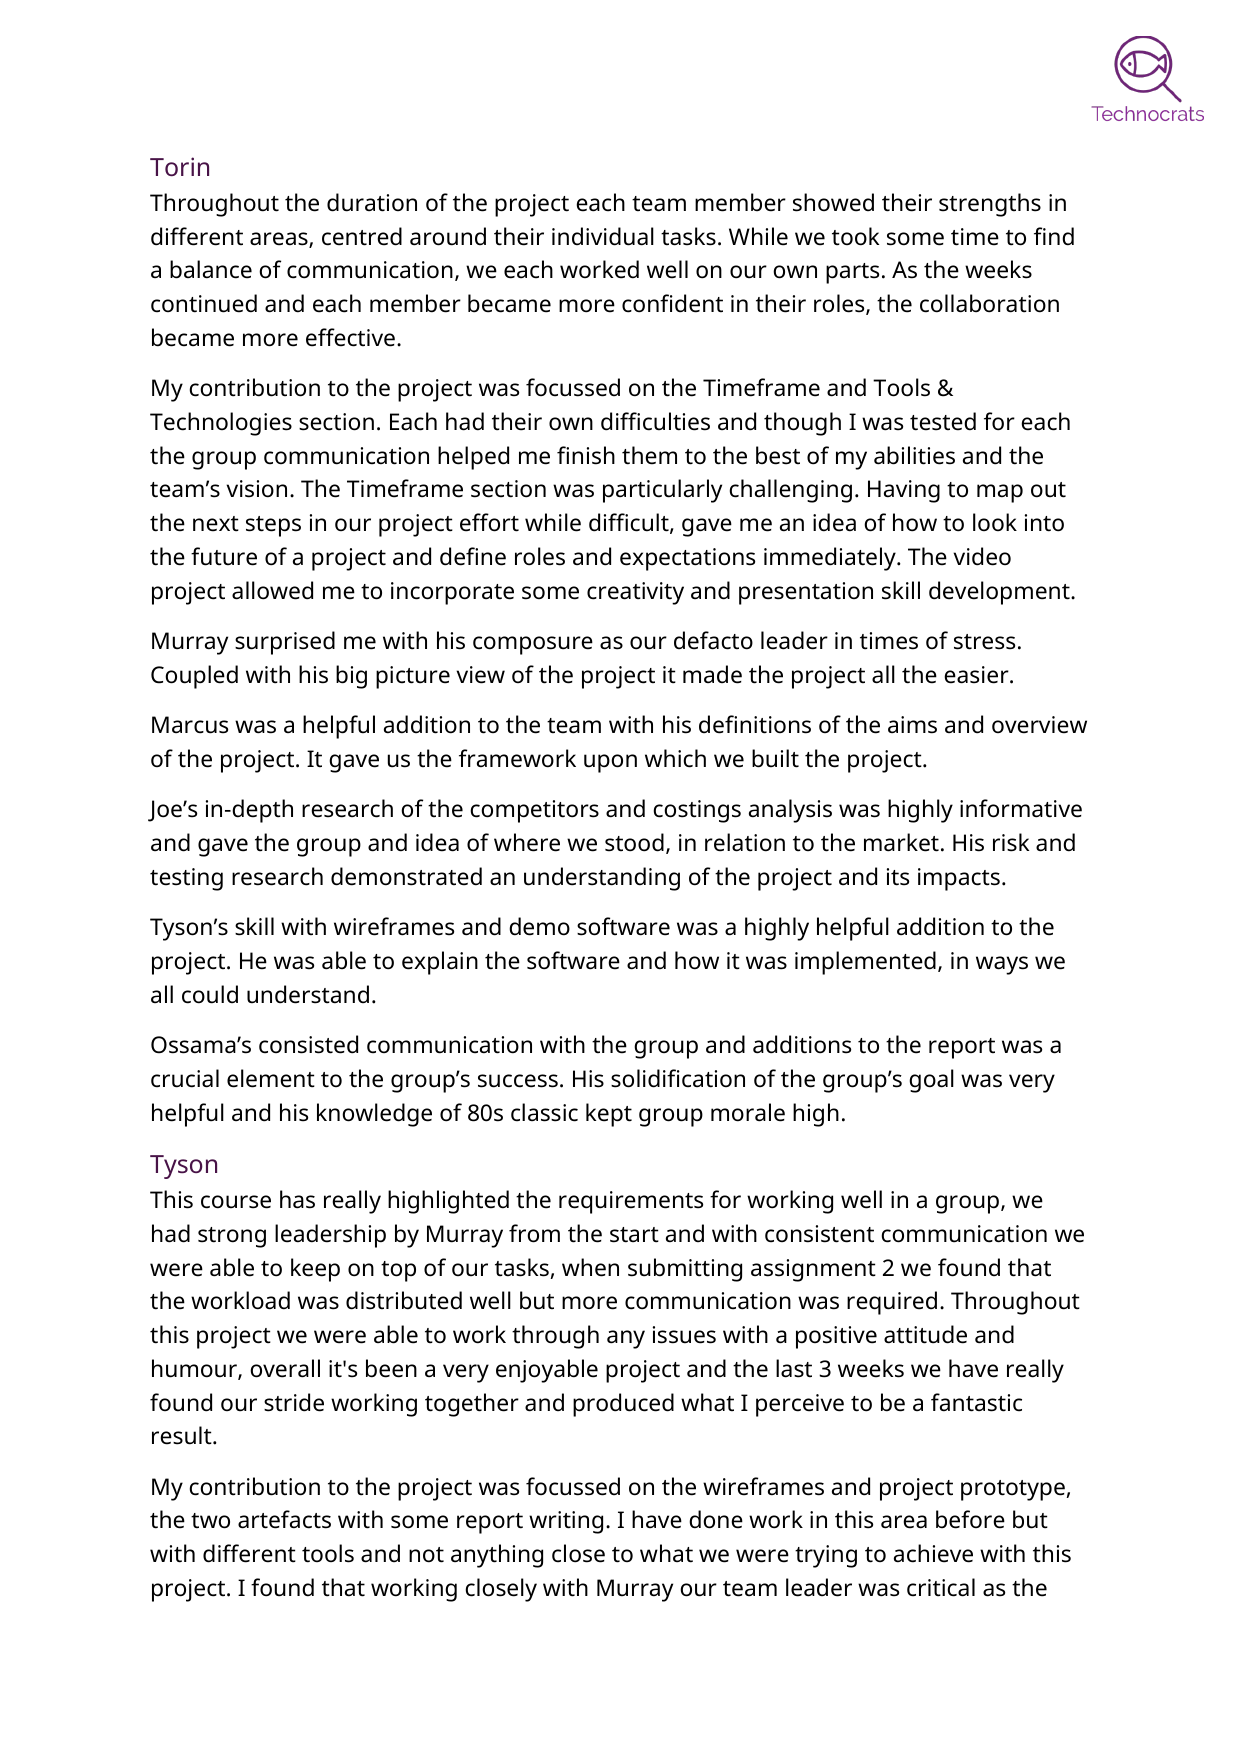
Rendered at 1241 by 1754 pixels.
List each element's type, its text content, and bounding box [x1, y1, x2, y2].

text Tyson’s skill with wireframes and demo software was a highly helpful addition to the project. He was able to explain the software and how it was implemented, in ways we all could understand. [150, 911, 1090, 1010]
text This course has really highlighted the requirements for working well in a group, we had strong leadership by Murray from the start and with consistent communication we were able to keep on top of our tasks, when submitting assignment 2 we found that the workload was distributed well but more communication was required. Throughout this project we were able to work through any issues with a positive attitude and humour, overall it's been a very enjoyable project and the last 3 weeks we have really found our stride working together and produced what I perceive to be a fantastic result. [150, 1184, 1090, 1451]
subtitle Tyson [150, 1147, 1090, 1181]
text Murray surprised me with his composure as our defacto leader in times of stress. Coupled with his big picture view of the project it made the project all the easier. [150, 625, 1090, 690]
text My contribution to the project was focussed on the Timeframe and Tools & Technologies section. Each had their own difficulties and though I was tested for each the group communication helped me finish them to the best of my abilities and the team’s vision. The Timeframe section was particularly challenging. Having to map out the next steps in our project effort while difficult, gave me an idea of how to look into the future of a project and define roles and expectations immediately. The video project allowed me to incorporate some creativity and presentation skill development. [150, 372, 1090, 606]
picture [1090, 36, 1205, 122]
text Ossama’s consisted communication with the group and additions to the report was a crucial element to the group’s success. His solidification of the group’s goal was very helpful and his knowledge of 80s classic kept group morale high. [150, 1029, 1090, 1128]
text Joe’s in-depth research of the competitors and costings analysis was highly informative and gave the group and idea of where we stood, in relation to the market. His risk and testing research demonstrated an understanding of the project and its impacts. [150, 793, 1090, 892]
text Marcus was a helpful addition to the team with his definitions of the aims and overview of the project. It gave us the framework upon which we built the project. [150, 709, 1090, 774]
text Throughout the duration of the project each team member showed their strengths in different areas, centred around their individual tasks. While we took some time to find a balance of communication, we each worked well on our own parts. As the weeks continued and each member became more confident in their roles, the collaboration became more effective. [150, 187, 1090, 353]
subtitle Torin [150, 150, 1090, 184]
